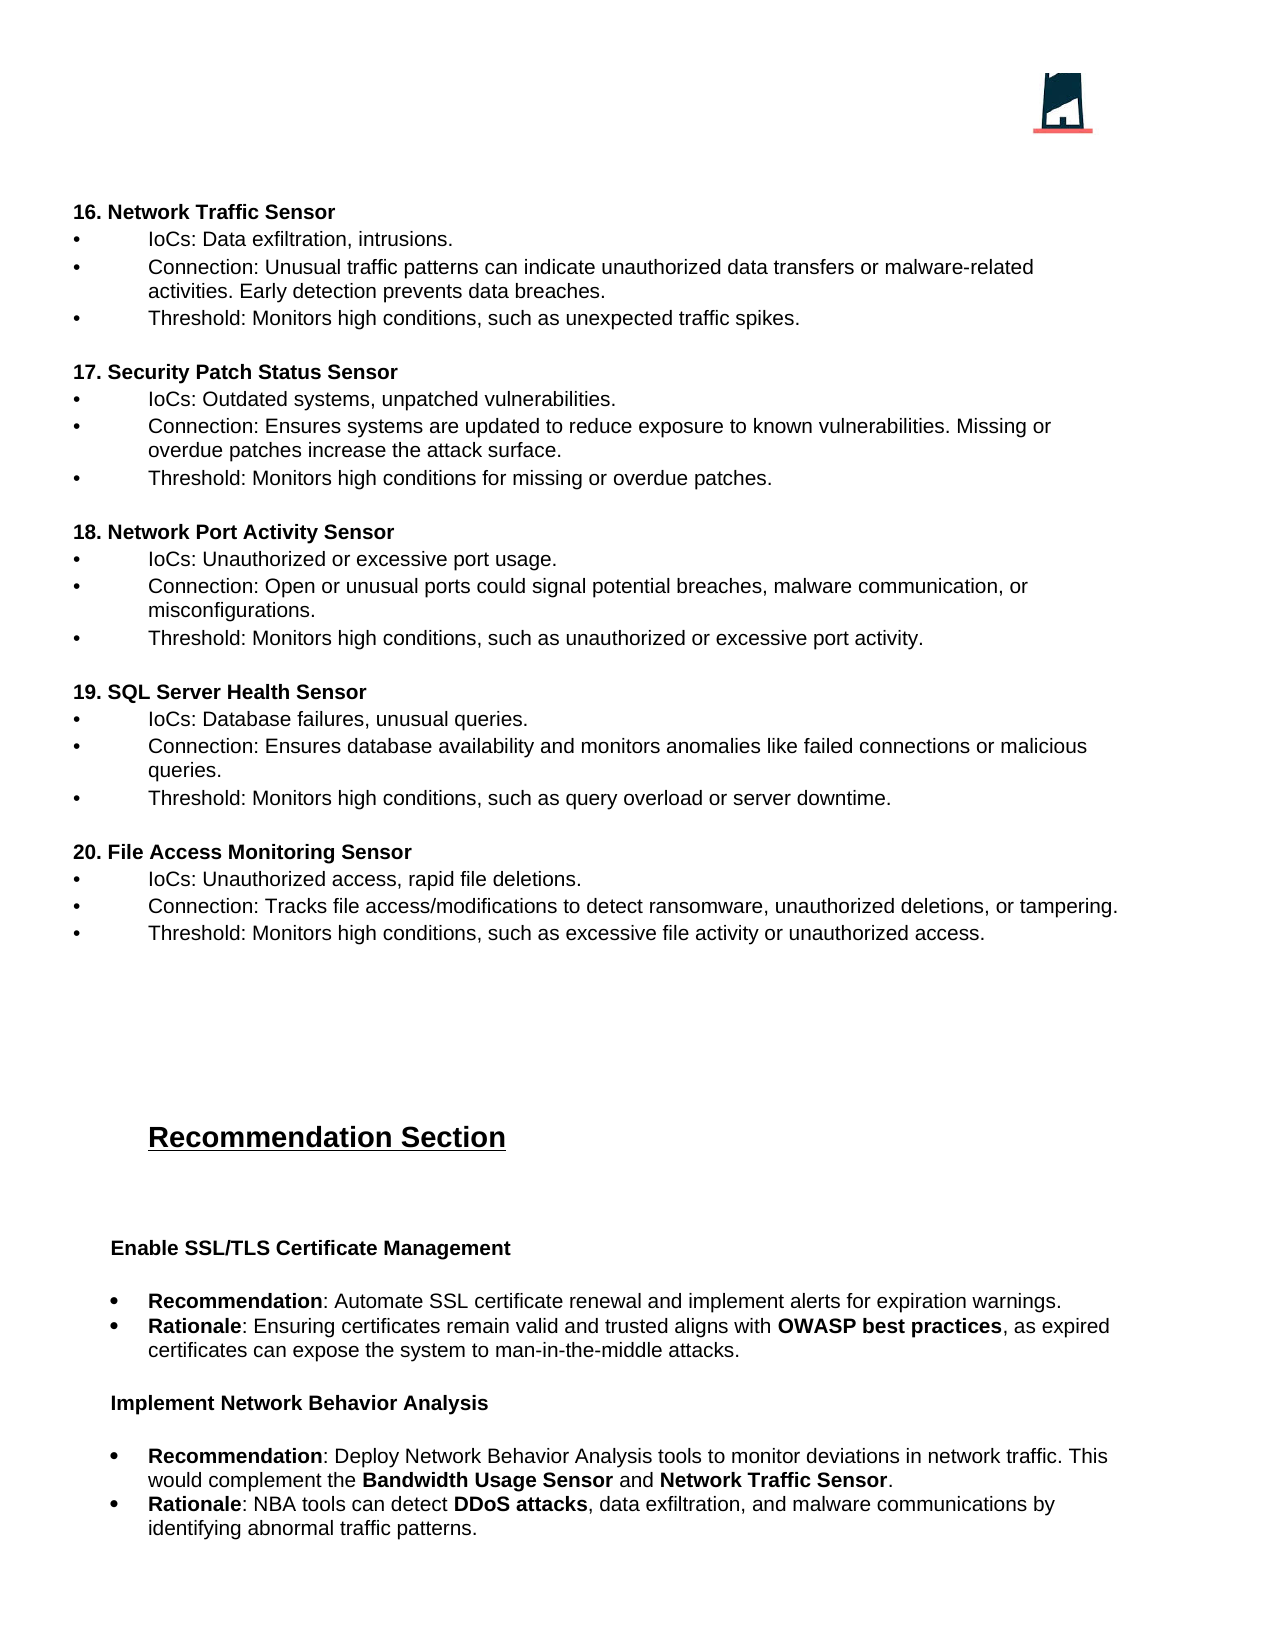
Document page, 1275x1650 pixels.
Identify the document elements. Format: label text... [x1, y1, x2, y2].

text • IoCs: Outdated systems, unpatched vulnerabilities. [73, 387, 1125, 411]
picture [965, 73, 1153, 149]
text 19. SQL Server Health Sensor [73, 680, 1125, 704]
text 20. File Access Monitoring Sensor [73, 840, 1125, 864]
picture [1048, 73, 1061, 78]
text 17. Security Patch Status Sensor [73, 360, 1125, 384]
text • Connection: Open or unusual ports could signal potential breaches, malware communication, or misconfigurations. [73, 574, 1125, 622]
text • IoCs: Database failures, unusual queries. [73, 707, 1125, 731]
list Recommendation: Automate SSL certificate renewal and implement alerts for expiration warnings. [110, 1289, 1152, 1313]
text • Connection: Tracks file access/modifications to detect ransomware, unauthorized deletions, or tampering. [73, 894, 1125, 918]
subtitle Recommendation Section [148, 1120, 1152, 1154]
text • IoCs: Unauthorized or excessive port usage. [73, 547, 1125, 571]
text • Threshold: Monitors high conditions, such as unauthorized or excessive port activity. [73, 625, 1125, 649]
text • IoCs: Unauthorized access, rapid file deletions. [73, 867, 1125, 891]
text • IoCs: Data exfiltration, intrusions. [73, 227, 1125, 251]
text 16. Network Traffic Sensor [73, 200, 1125, 224]
text • Connection: Ensures systems are updated to reduce exposure to known vulnerabilities. Missing or overdue patches increase the attack surface. [73, 414, 1125, 462]
text • Threshold: Monitors high conditions, such as excessive file activity or unauthorized access. [73, 921, 1125, 945]
text 18. Network Port Activity Sensor [73, 520, 1125, 544]
text • Threshold: Monitors high conditions, such as query overload or server downtime. [73, 785, 1125, 809]
text • Threshold: Monitors high conditions for missing or overdue patches. [73, 466, 1125, 489]
text • Threshold: Monitors high conditions, such as unexpected traffic spikes. [73, 306, 1125, 329]
list Recommendation: Deploy Network Behavior Analysis tools to monitor deviations in network traffic. This would complement the Bandwidth Usage Sensor and Network Traffic Sensor. [110, 1444, 1152, 1492]
text • Connection: Ensures database availability and monitors anomalies like failed connections or malicious queries. [73, 734, 1125, 782]
list Rationale: NBA tools can detect DDoS attacks, data exfiltration, and malware communications by identifying abnormal traffic patterns. [110, 1492, 1152, 1540]
text Implement Network Behavior Analysis [110, 1391, 1152, 1414]
text • Connection: Unusual traffic patterns can indicate unauthorized data transfers or malware-related activities. Early detection prevents data breaches. [73, 254, 1125, 302]
text Enable SSL/TLS Certificate Management [73, 1236, 1152, 1260]
list Rationale: Ensuring certificates remain valid and trusted aligns with OWASP best practices, as expired certificates can expose the system to man-in-the-middle attacks. [110, 1313, 1152, 1361]
